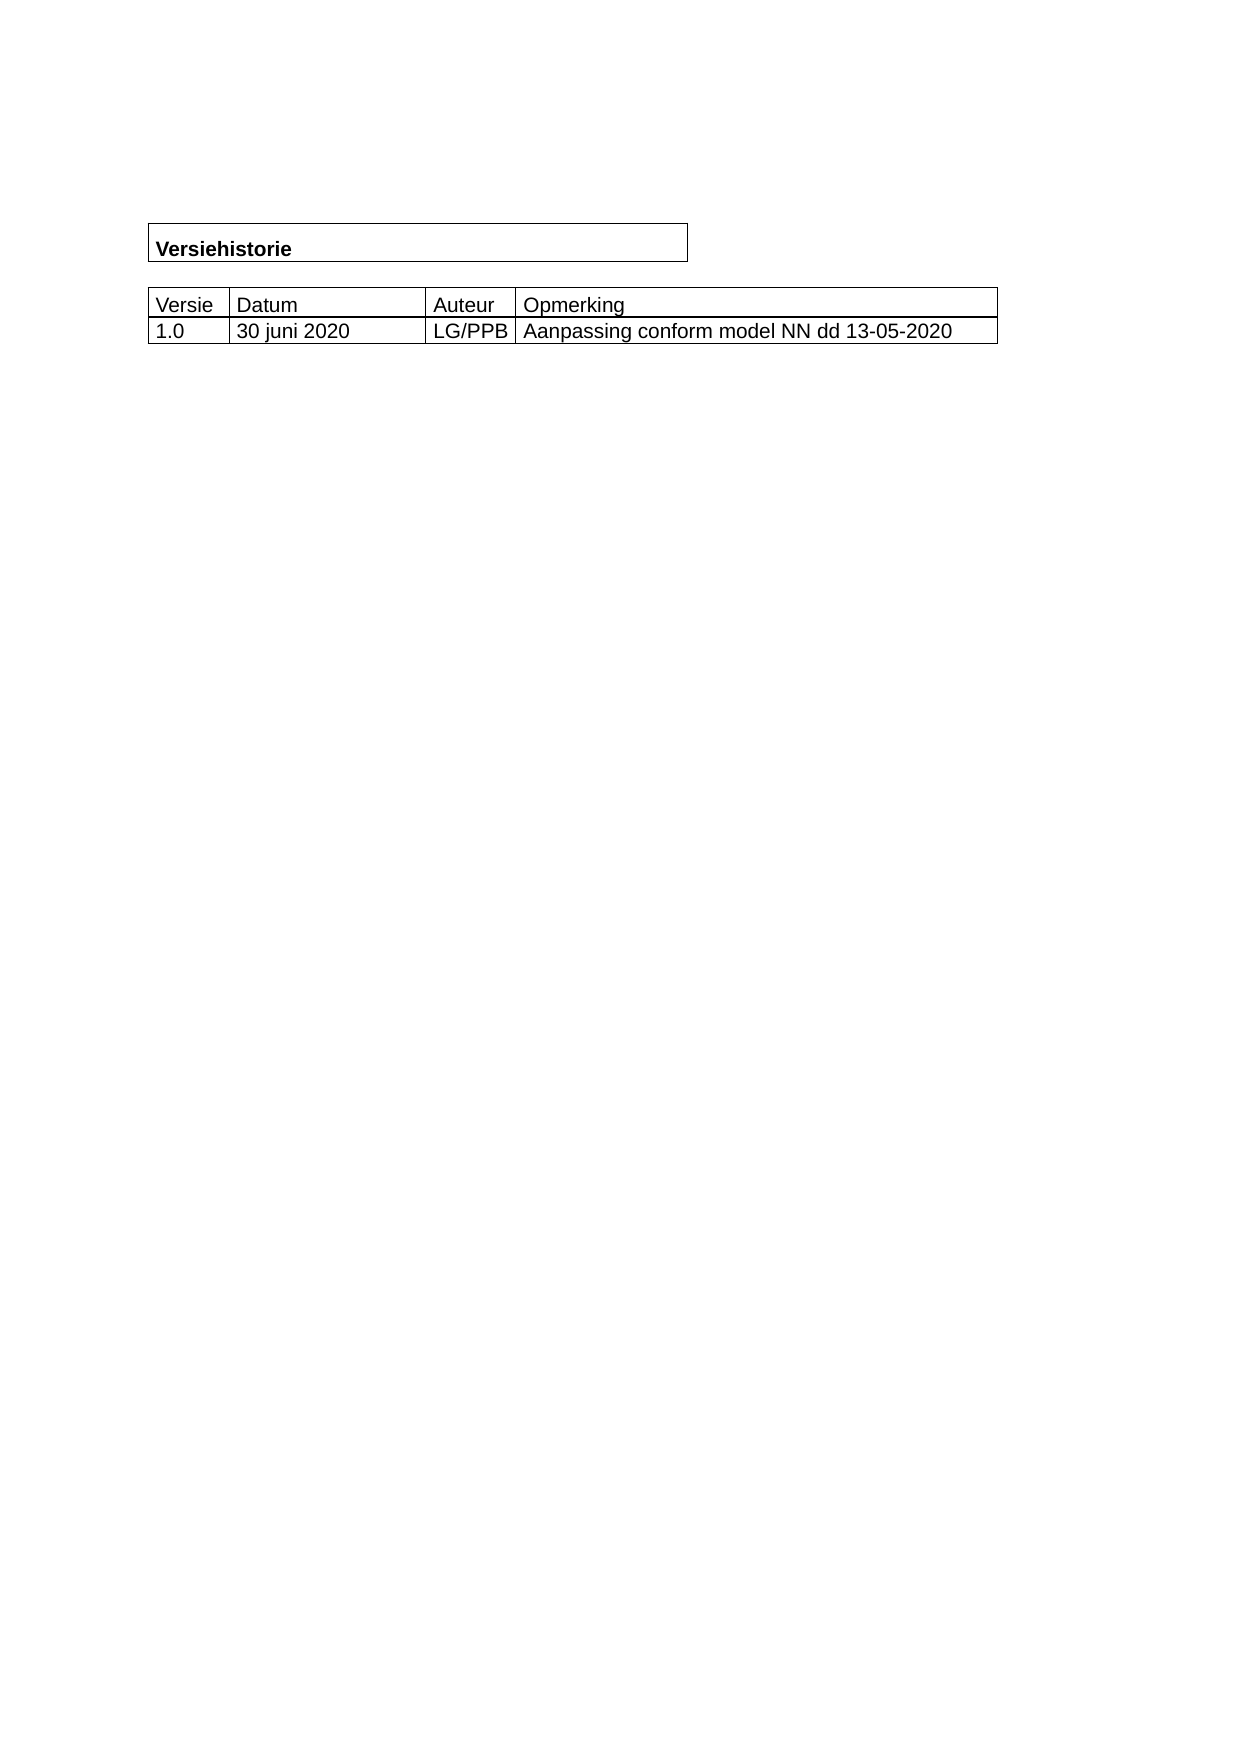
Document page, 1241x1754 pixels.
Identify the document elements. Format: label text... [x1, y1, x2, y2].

table_header Versie [149, 288, 229, 316]
table_cell 30 juni 2020 [230, 318, 425, 342]
table_cell LG/PPB [426, 318, 515, 342]
table_header Opmerking [516, 288, 997, 316]
table_header Auteur [426, 288, 515, 316]
table_header Datum [230, 288, 425, 316]
table_cell Aanpassing conform model NN dd 13-05-2020 [516, 318, 997, 342]
table_cell 1.0 [149, 318, 229, 342]
table_header Versiehistorie [149, 224, 687, 261]
